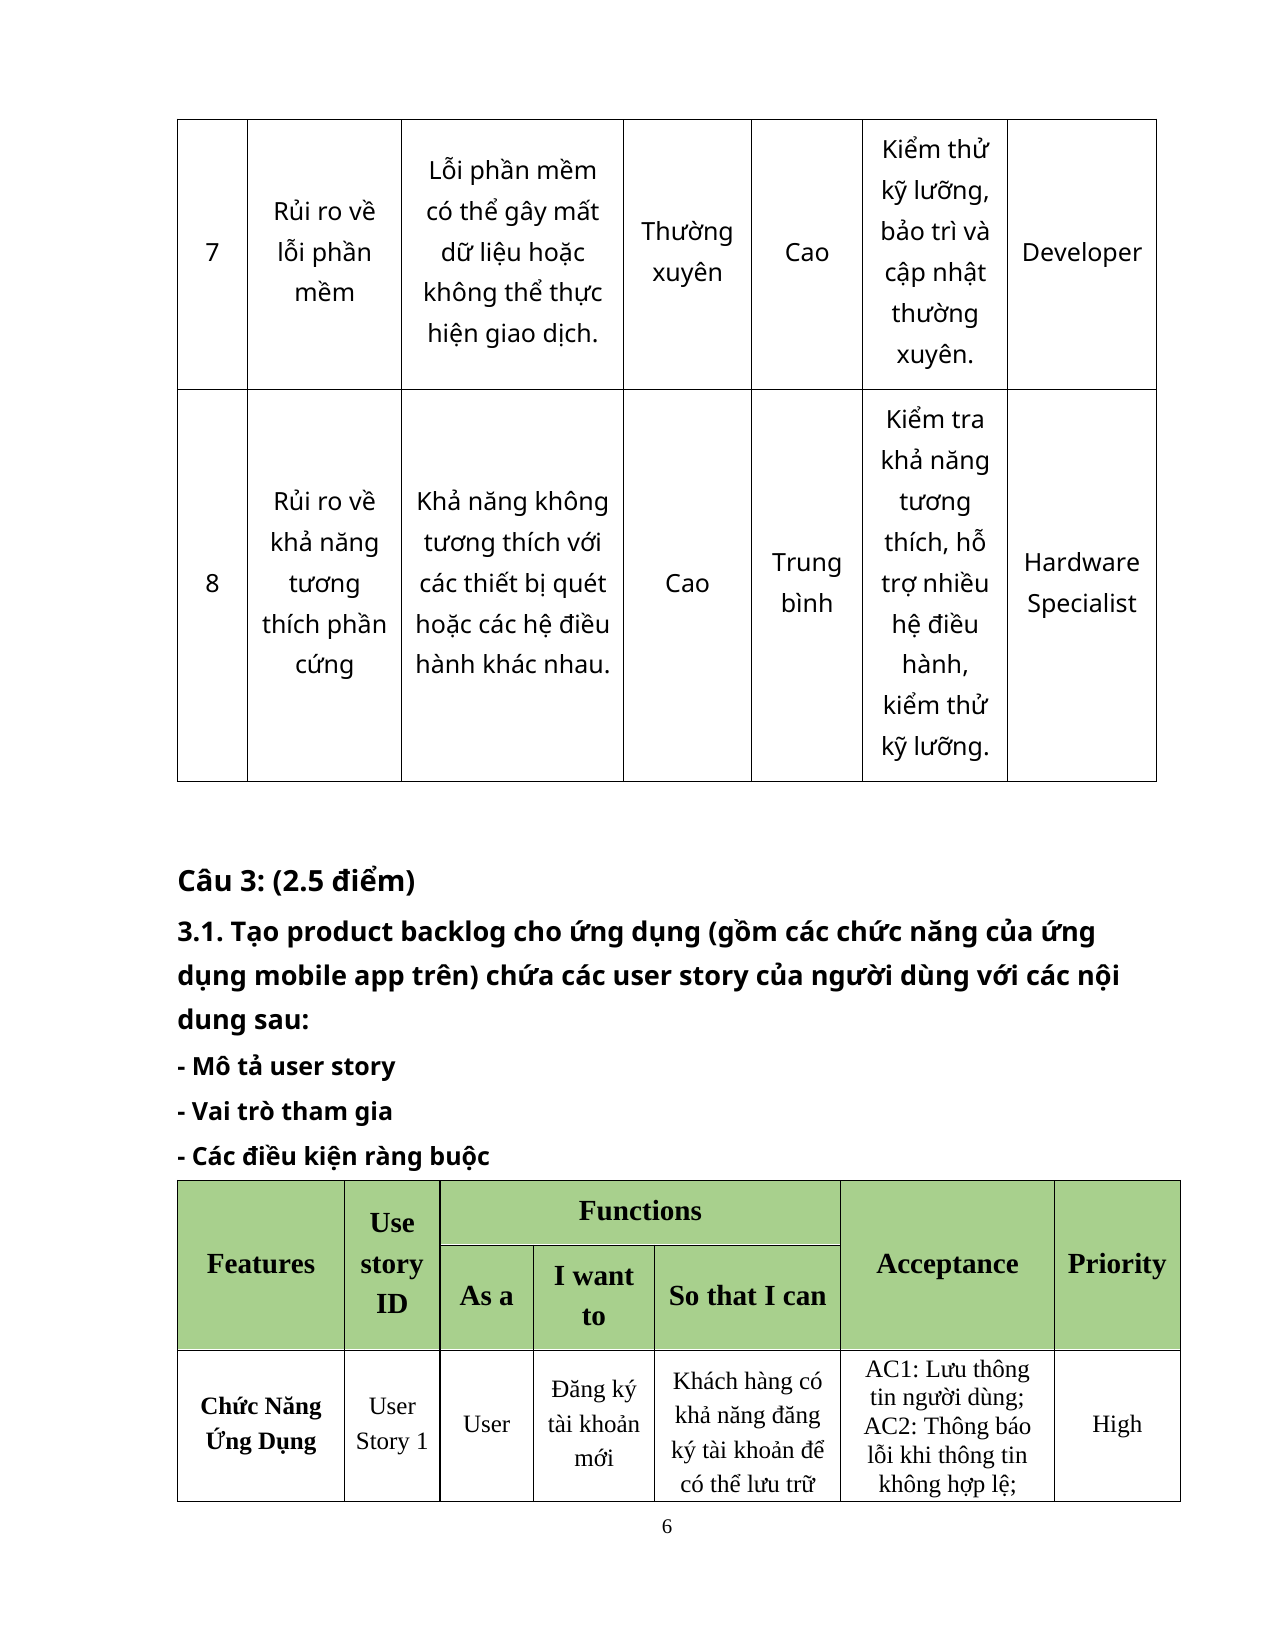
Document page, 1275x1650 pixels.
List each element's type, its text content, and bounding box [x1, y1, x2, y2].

table_cell High [1055, 1351, 1180, 1501]
table_cell As a [441, 1246, 533, 1349]
table_cell 8 [178, 390, 247, 781]
table_cell Rủi ro về khả năng tương thích phần cứng [248, 390, 401, 781]
table_cell Khả năng không tương thích với các thiết bị quét hoặc các hệ điều hành khác nhau. [402, 390, 623, 781]
table_cell Kiểm thử kỹ lưỡng, bảo trì và cập nhật thường xuyên. [863, 120, 1007, 388]
table_cell Hardware Specialist [1008, 390, 1156, 781]
subtitle - Các điều kiện ràng buộc [177, 1139, 1156, 1173]
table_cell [534, 1351, 654, 1501]
table_cell Kiểm tra khả năng tương thích, hỗ trợ nhiều hệ điều hành, kiểm thử kỹ lưỡng. [863, 390, 1007, 781]
subtitle - Vai trò tham gia [177, 1094, 1156, 1128]
table_cell Rủi ro về lỗi phần mềm [248, 120, 401, 388]
subtitle 3.1. Tạo product backlog cho ứng dụng (gồm các chức năng của ứng dụng mobile app trên) chứa các user story của người dùng với các nội dung sau: [177, 912, 1156, 1037]
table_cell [841, 1351, 1054, 1501]
table_cell 7 [178, 120, 247, 388]
table_cell Trung bình [752, 390, 862, 781]
table_cell User [441, 1351, 533, 1501]
table_cell Chức Năng Ứng Dụng [178, 1351, 344, 1501]
table_header Acceptance [841, 1181, 1054, 1349]
table_header Use story ID [345, 1181, 439, 1349]
table_header Features [178, 1181, 344, 1349]
subtitle - Mô tả user story [177, 1049, 1156, 1083]
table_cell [655, 1351, 840, 1501]
table_cell I want to [534, 1246, 654, 1349]
table_cell Thường xuyên [624, 120, 751, 388]
table_cell Lỗi phần mềm có thể gây mất dữ liệu hoặc không thể thực hiện giao dịch. [402, 120, 623, 388]
table_cell Cao [752, 120, 862, 388]
table_cell Cao [624, 390, 751, 781]
table_cell So that I can [655, 1246, 840, 1349]
table_header Priority [1055, 1181, 1180, 1349]
table_header Functions [441, 1181, 840, 1244]
table_cell User Story 1 [345, 1351, 439, 1501]
table_cell Developer [1008, 120, 1156, 388]
subtitle Câu 3: (2.5 điểm) [177, 860, 1156, 900]
